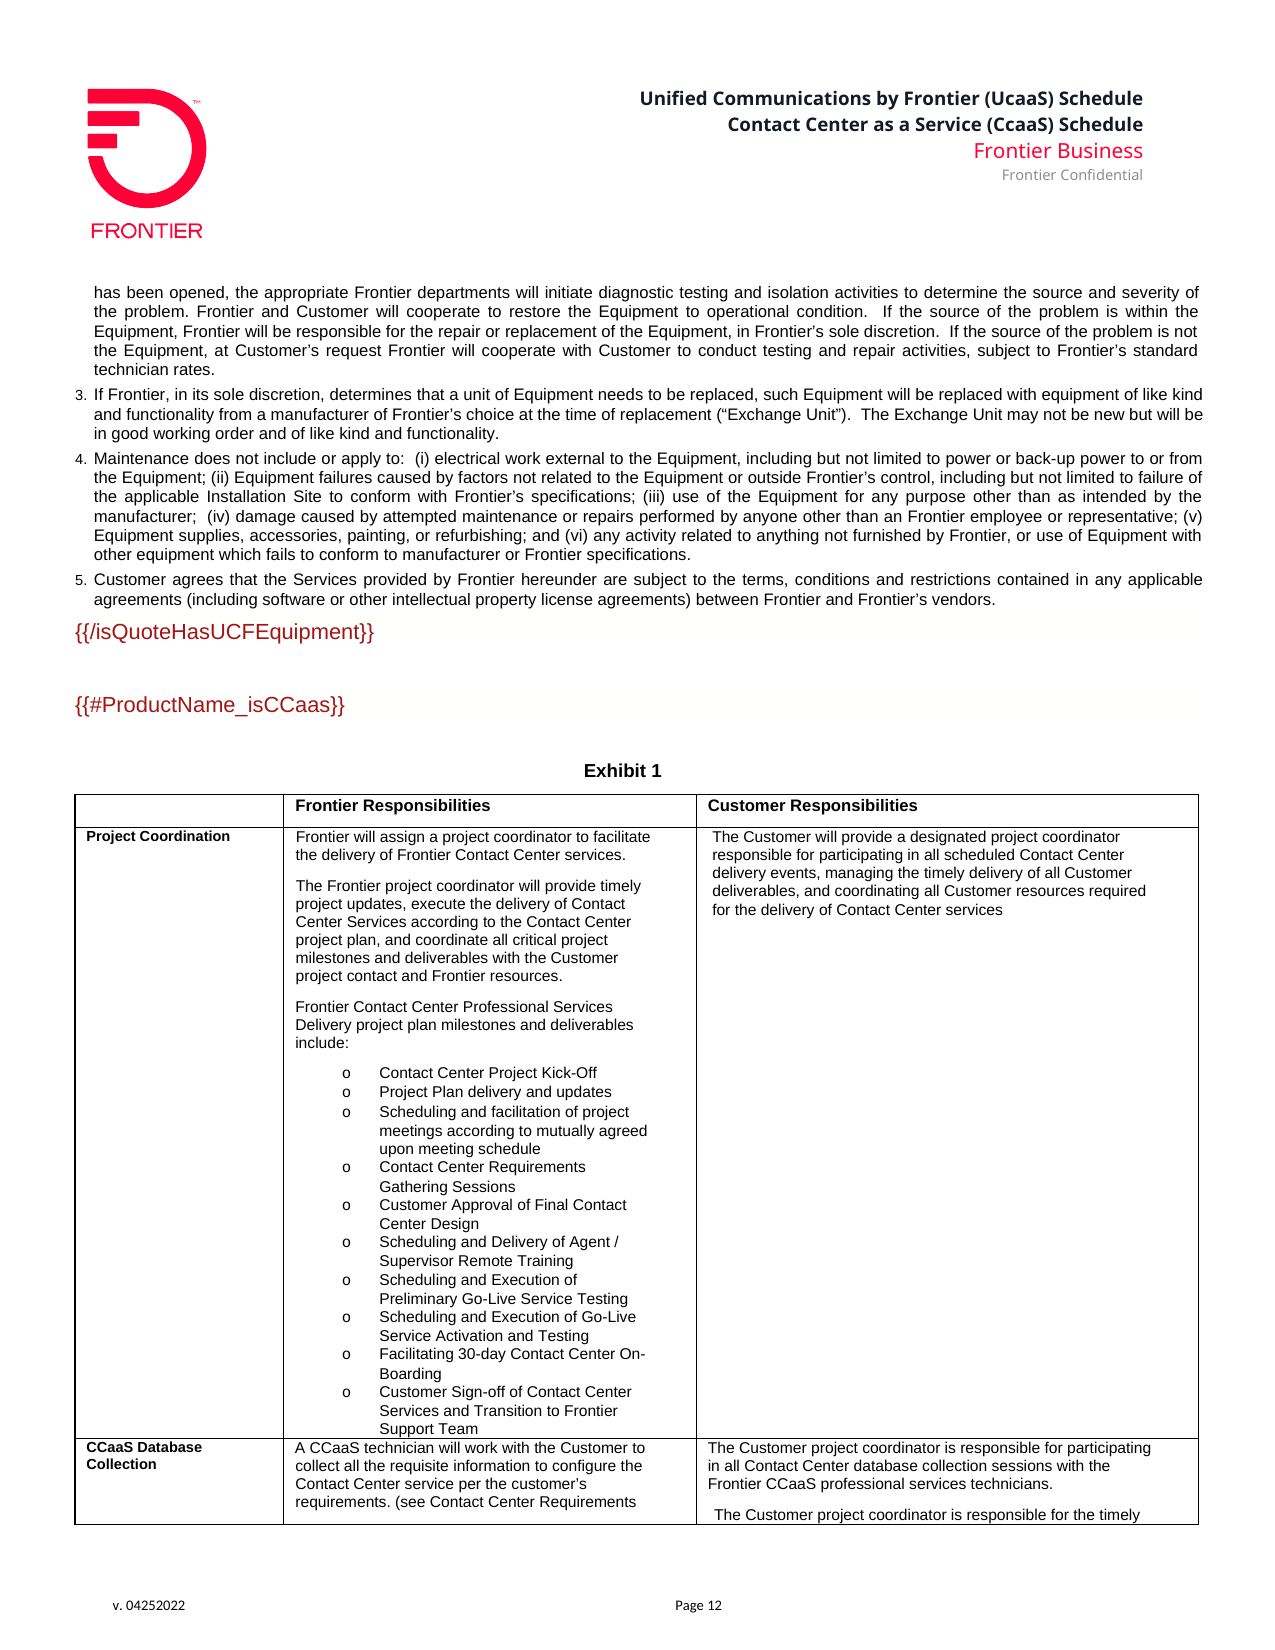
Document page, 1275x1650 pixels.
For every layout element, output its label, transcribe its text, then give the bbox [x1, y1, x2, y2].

list Customer agrees that the Services provided by Frontier hereunder are subject to the terms, conditions and restrictions contained in any applicable agreements (including software or other intellectual property license agreements) between Frontier and Frontier’s vendors. [75, 570, 1204, 608]
table_cell CCaaS Database Collection [76, 1439, 283, 1523]
table_cell The Customer will provide a designated project coordinator responsible for participating in all scheduled Contact Center delivery events, managing the timely delivery of all Customer deliverables, and coordinating all Customer resources required for the delivery of Contact Center services [697, 828, 1198, 1438]
text {{#ProductName_isCCaas}} [75, 687, 1200, 717]
table_cell Frontier will assign a project coordinator to facilitate the delivery of Frontier Contact Center services. The Frontier project coordinator will provide timely project updates, execute the delivery of Contact Center Services according to the Contact Center project plan, and coordinate all critical project milestones and deliverables with the Customer project contact and Frontier resources. Frontier Contact Center Professional Services Delivery project plan milestones and deliverables include: Contact Center Project Kick-Off Project Plan delivery and updates Scheduling and facilitation of project meetings according to mutually agreed upon meeting schedule Contact Center Requirements Gathering Sessions Customer Approval of Final Contact Center Design Scheduling and Delivery of Agent / Supervisor Remote Training Scheduling and Execution of Preliminary Go-Live Service Testing Scheduling and Execution of Go-Live Service Activation and Testing Facilitating 30-day Contact Center On-Boarding Customer Sign-off of Contact Center Services and Transition to Frontier Support Team [284, 828, 696, 1438]
table_header [76, 795, 283, 827]
text {{/isQuoteHasUCFEquipment}} [75, 615, 1200, 644]
table_header Frontier Responsibilities [284, 795, 696, 827]
list Exhibit 1 [75, 760, 1170, 782]
list Maintenance does not include or apply to: (i) electrical work external to the Equipment, including but not limited to power or back-up power to or from the Equipment; (ii) Equipment failures caused by factors not related to the Equipment or outside Frontier’s control, including but not limited to failure of the applicable Installation Site to conform with Frontier’s specifications; (iii) use of the Equipment for any purpose other than as intended by the manufacturer; (iv) damage caused by attempted maintenance or repairs performed by anyone other than an Frontier employee or representative; (v) Equipment supplies, accessories, painting, or refurbishing; and (vi) any activity related to anything not furnished by Frontier, or use of Equipment with other equipment which fails to conform to manufacturer or Frontier specifications. [75, 449, 1204, 564]
table_cell Project Coordination [76, 828, 283, 1438]
picture [75, 60, 236, 267]
list If Frontier, in its sole discretion, determines that a unit of Equipment needs to be replaced, such Equipment will be replaced with equipment of like kind and functionality from a manufacturer of Frontier’s choice at the time of replacement (“Exchange Unit”). The Exchange Unit may not be new but will be in good working order and of like kind and functionality. [75, 385, 1204, 443]
table_header Customer Responsibilities [697, 795, 1198, 827]
